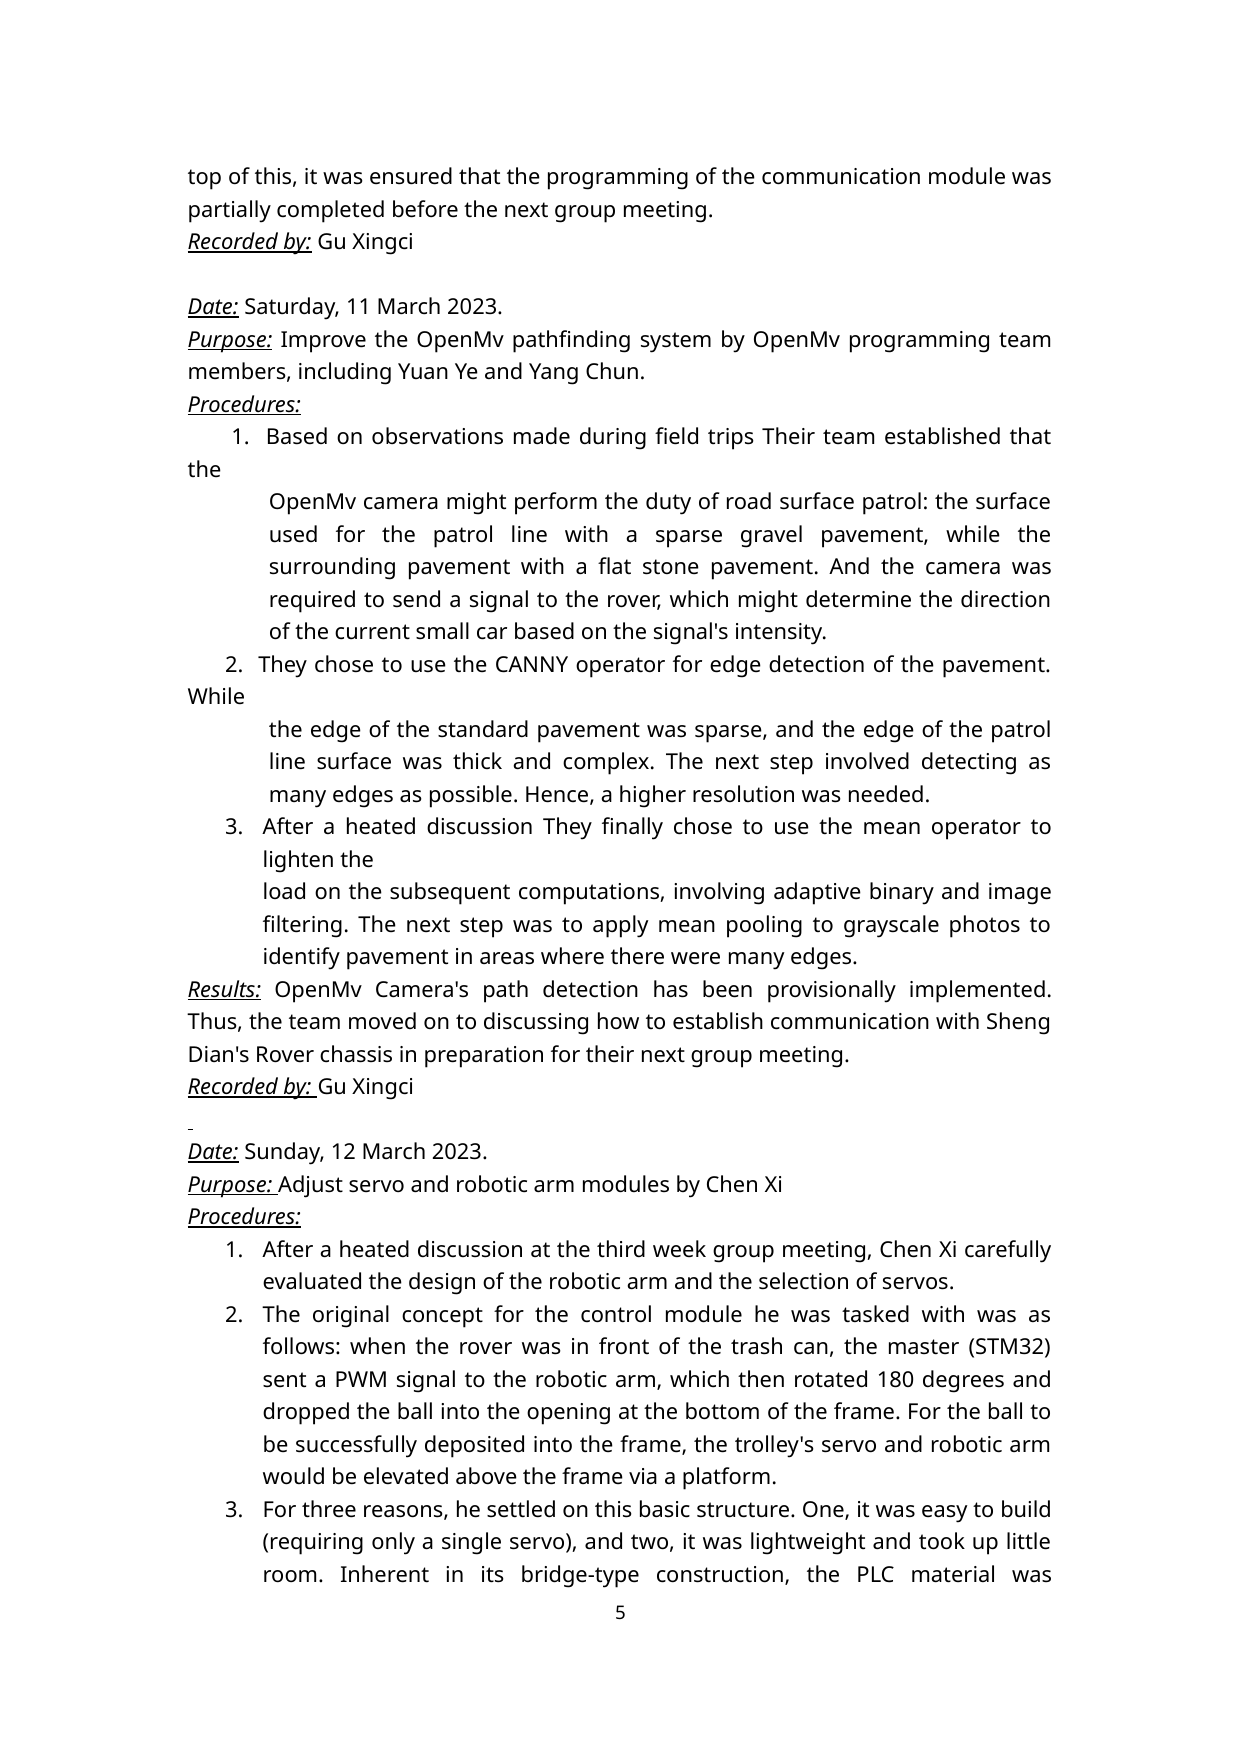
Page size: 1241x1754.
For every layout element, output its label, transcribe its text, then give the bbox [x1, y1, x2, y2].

text Results: OpenMv Camera's path detection has been provisionally implemented. Thus, the team moved on to discussing how to establish communication with Sheng Dian's Rover chassis in preparation for their next group meeting. [187, 972, 1053, 1070]
text 1. Based on observations made during field trips Their team established that the [187, 420, 1053, 485]
text Purpose: Improve the OpenMv pathfinding system by OpenMv programming team members, including Yuan Ye and Yang Chun. [187, 322, 1053, 387]
list After a heated discussion at the third week group meeting, Chen Xi carefully evaluated the design of the robotic arm and the selection of servos. [225, 1232, 1053, 1297]
text Procedures: [187, 387, 1053, 420]
text Purpose: Adjust servo and robotic arm modules by Chen Xi [187, 1167, 1053, 1200]
text Date: Saturday, 11 March 2023. [187, 290, 1053, 322]
text OpenMv camera might perform the duty of road surface patrol: the surface used for the patrol line with a sparse gravel pavement, while the surrounding pavement with a flat stone pavement. And the camera was required to send a signal to the rover, which might determine the direction of the current small car based on the signal's intensity. [269, 485, 1053, 647]
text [187, 160, 1053, 225]
list The original concept for the control module he was tasked with was as follows: when the rover was in front of the trash can, the master (STM32) sent a PWM signal to the robotic arm, which then rotated 180 degrees and dropped the ball into the opening at the bottom of the frame. For the ball to be successfully deposited into the frame, the trolley's servo and robotic arm would be elevated above the frame via a platform. [225, 1297, 1053, 1492]
text Procedures: [187, 1200, 1053, 1232]
text the edge of the standard pavement was sparse, and the edge of the patrol line surface was thick and complex. The next step involved detecting as many edges as possible. Hence, a higher resolution was needed. [269, 712, 1053, 810]
list After a heated discussion They finally chose to use the mean operator to lighten the [225, 810, 1053, 875]
text Recorded by: Gu Xingci [187, 1070, 1053, 1102]
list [225, 1492, 1053, 1590]
text 2. They chose to use the CANNY operator for edge detection of the pavement. While [187, 647, 1053, 712]
text load on the subsequent computations, involving adaptive binary and image filtering. The next step was to apply mean pooling to grayscale photos to identify pavement in areas where there were many edges. [262, 875, 1053, 972]
text Date: Sunday, 12 March 2023. [187, 1135, 1053, 1167]
text Recorded by: Gu Xingci [187, 225, 1053, 257]
